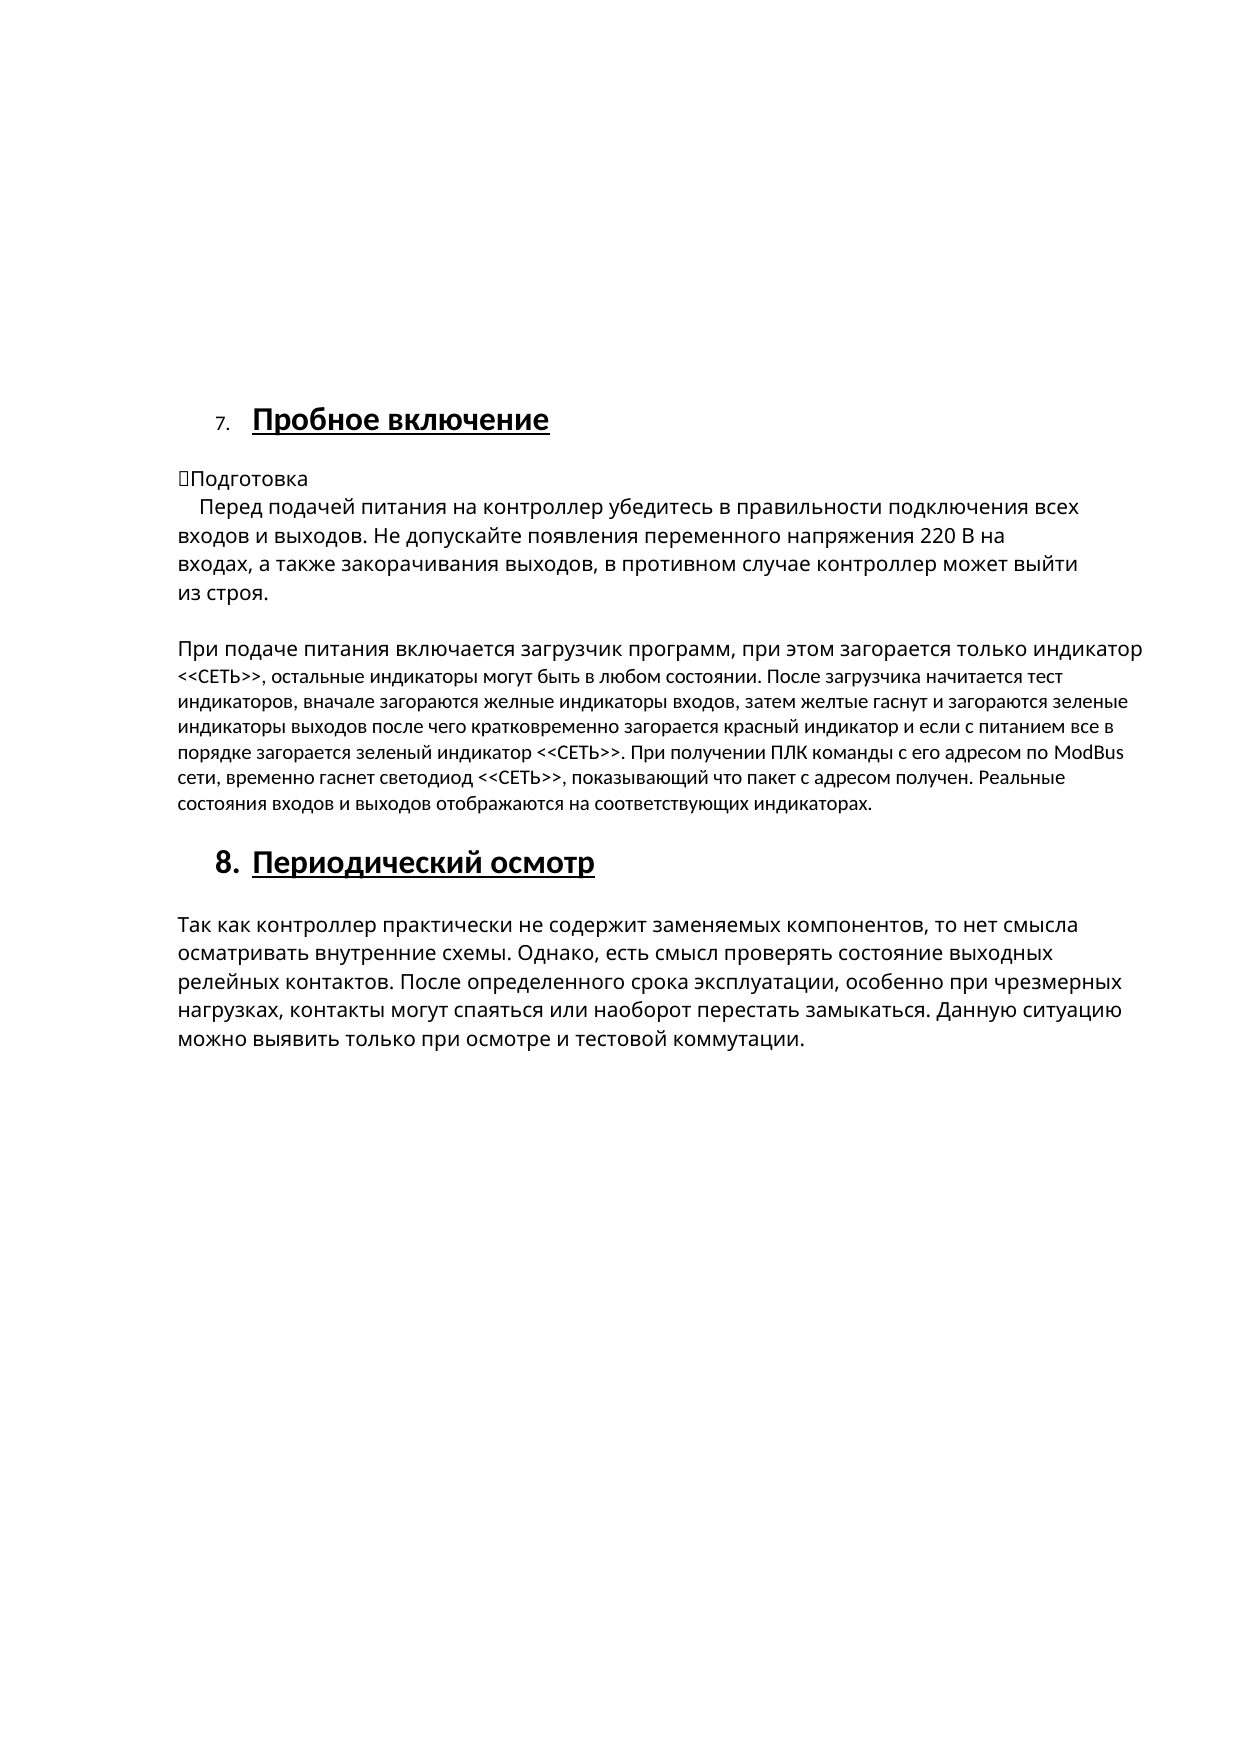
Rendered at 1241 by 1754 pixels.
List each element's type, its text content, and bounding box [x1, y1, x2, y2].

text осматривать внутренние схемы. Однако, есть смысл проверять состояние выходных [177, 938, 1152, 967]
list Пробное включение [215, 398, 1152, 438]
text При подаче питания включается загрузчик программ, при этом загорается только индикатор <<СЕТЬ>>, остальные индикаторы могут быть в любом состоянии. После загрузчика начитается тест индикаторов, вначале загораются желные индикаторы входов, затем желтые гаснут и загораются зеленые индикаторы выходов после чего кратковременно загорается красный индикатор и если с питанием все в порядке загорается зеленый индикатор <<СЕТЬ>>. При получении ПЛК команды с его адресом по ModBus сети, временно гаснет светодиод <<СЕТЬ>>, показывающий что пакет с адресом получен. Реальные состояния входов и выходов отображаются на соответствующих индикаторах. [177, 634, 1152, 815]
text Подготовка [177, 464, 1152, 492]
text входах, а также закорачивания выходов, в противном случае контроллер может выйти [177, 549, 1152, 578]
text Так как контроллер практически не содержит заменяемых компонентов, то нет смысла [177, 910, 1152, 938]
text входов и выходов. Не допускайте появления переменного напряжения 220 В на [177, 521, 1152, 549]
text Перед подачей питания на контроллер убедитесь в правильности подключения всех [177, 492, 1152, 521]
text нагрузках, контакты могут спаяться или наоборот перестать замыкаться. Данную ситуацию [177, 995, 1152, 1024]
list Периодический осмотр [215, 841, 1152, 882]
text релейных контактов. После определенного срока эксплуатации, особенно при чрезмерных [177, 967, 1152, 995]
text из строя. [177, 578, 1152, 606]
text можно выявить только при осмотре и тестовой коммутации. [177, 1024, 1152, 1052]
